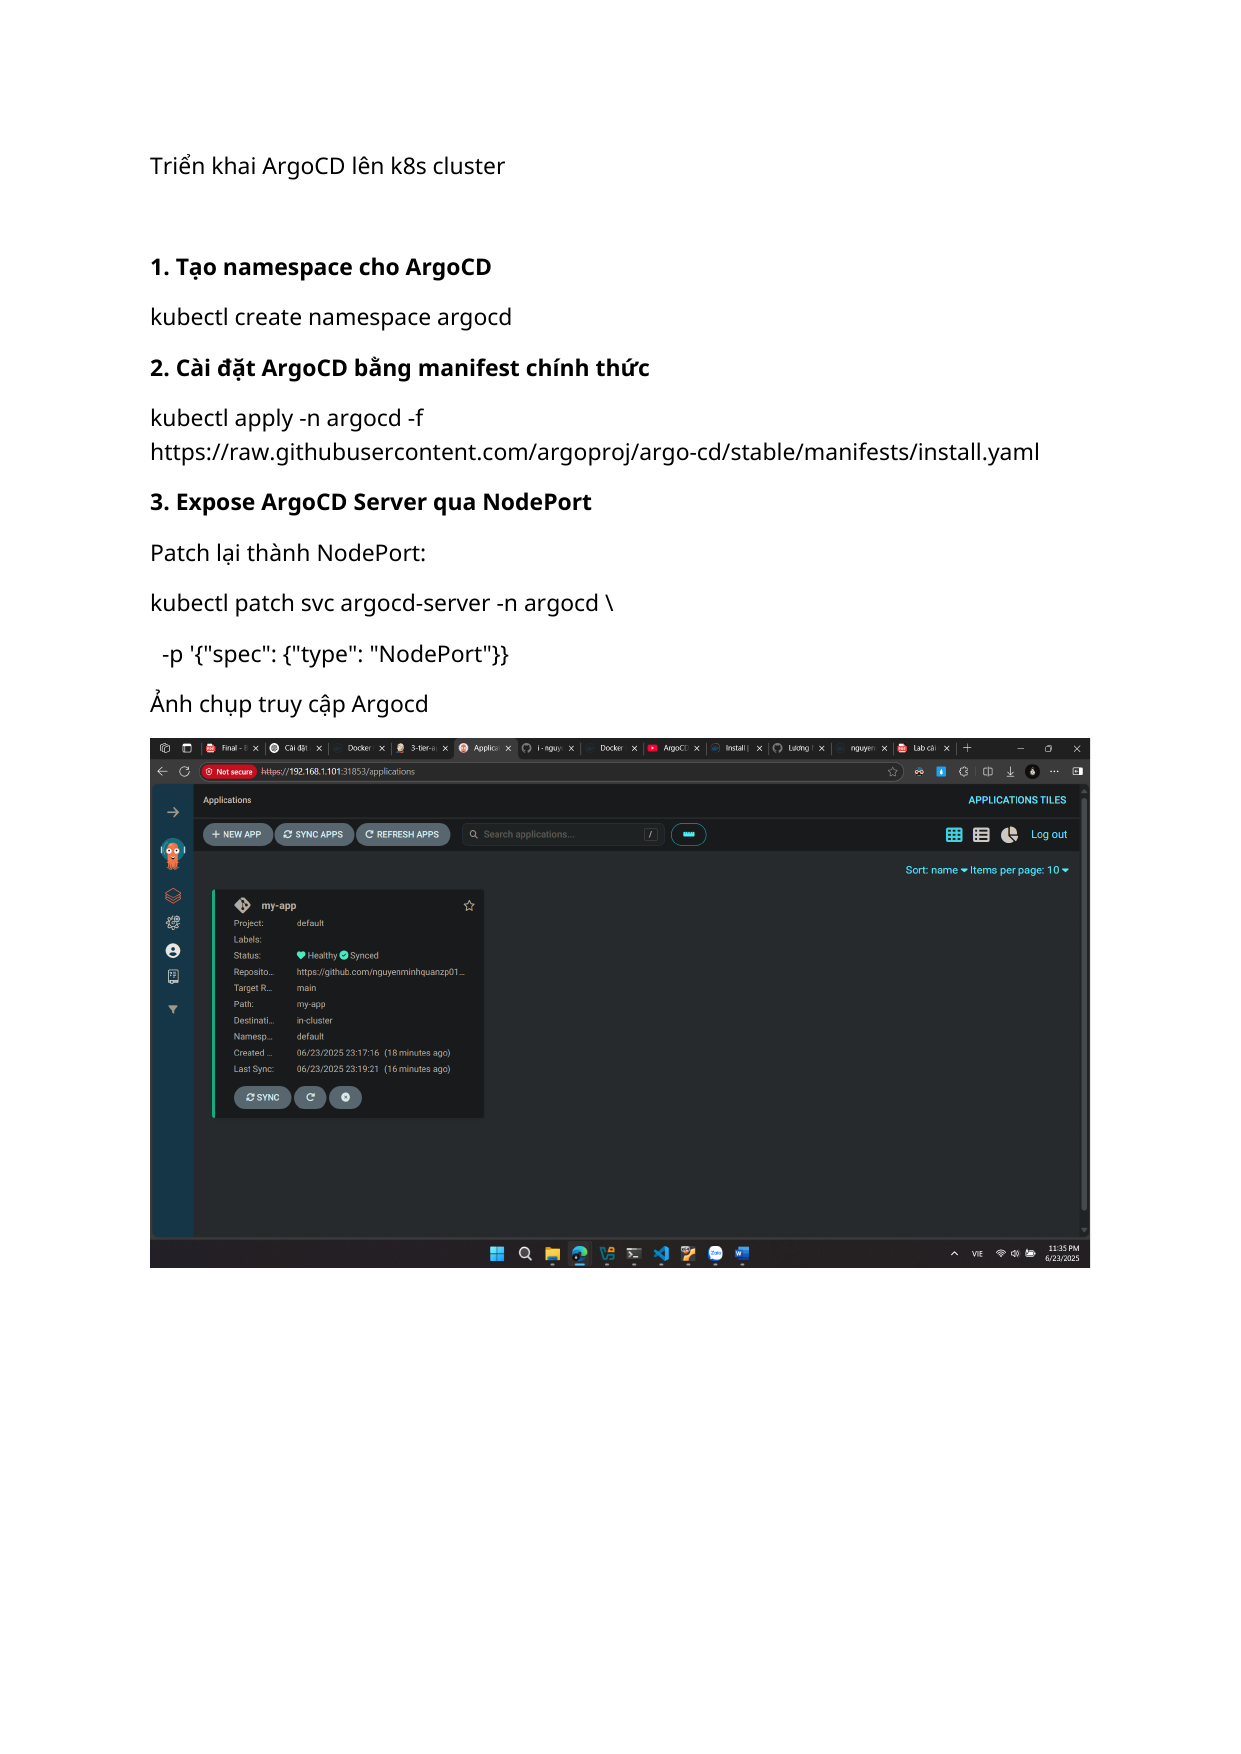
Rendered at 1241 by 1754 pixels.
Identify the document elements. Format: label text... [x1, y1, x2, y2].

text Ảnh chụp truy cập Argocd [150, 688, 1090, 719]
text 3. Expose ArgoCD Server qua NodePort [150, 486, 1090, 517]
text Triển khai ArgoCD lên k8s cluster [150, 150, 1090, 181]
text Patch lại thành NodePort: [150, 537, 1090, 568]
text -p '{"spec": {"type": "NodePort"}} [150, 637, 1090, 669]
picture [150, 738, 1091, 1268]
text 1. Tạo namespace cho ArgoCD [150, 251, 1090, 282]
text kubectl apply -n argocd -f https://raw.githubusercontent.com/argoproj/argo-cd/stable/manifests/install.yaml [150, 402, 1090, 467]
text 2. Cài đặt ArgoCD bằng manifest chính thức [150, 352, 1090, 383]
text kubectl patch svc argocd-server -n argocd \ [150, 587, 1090, 618]
text kubectl create namespace argocd [150, 301, 1090, 332]
